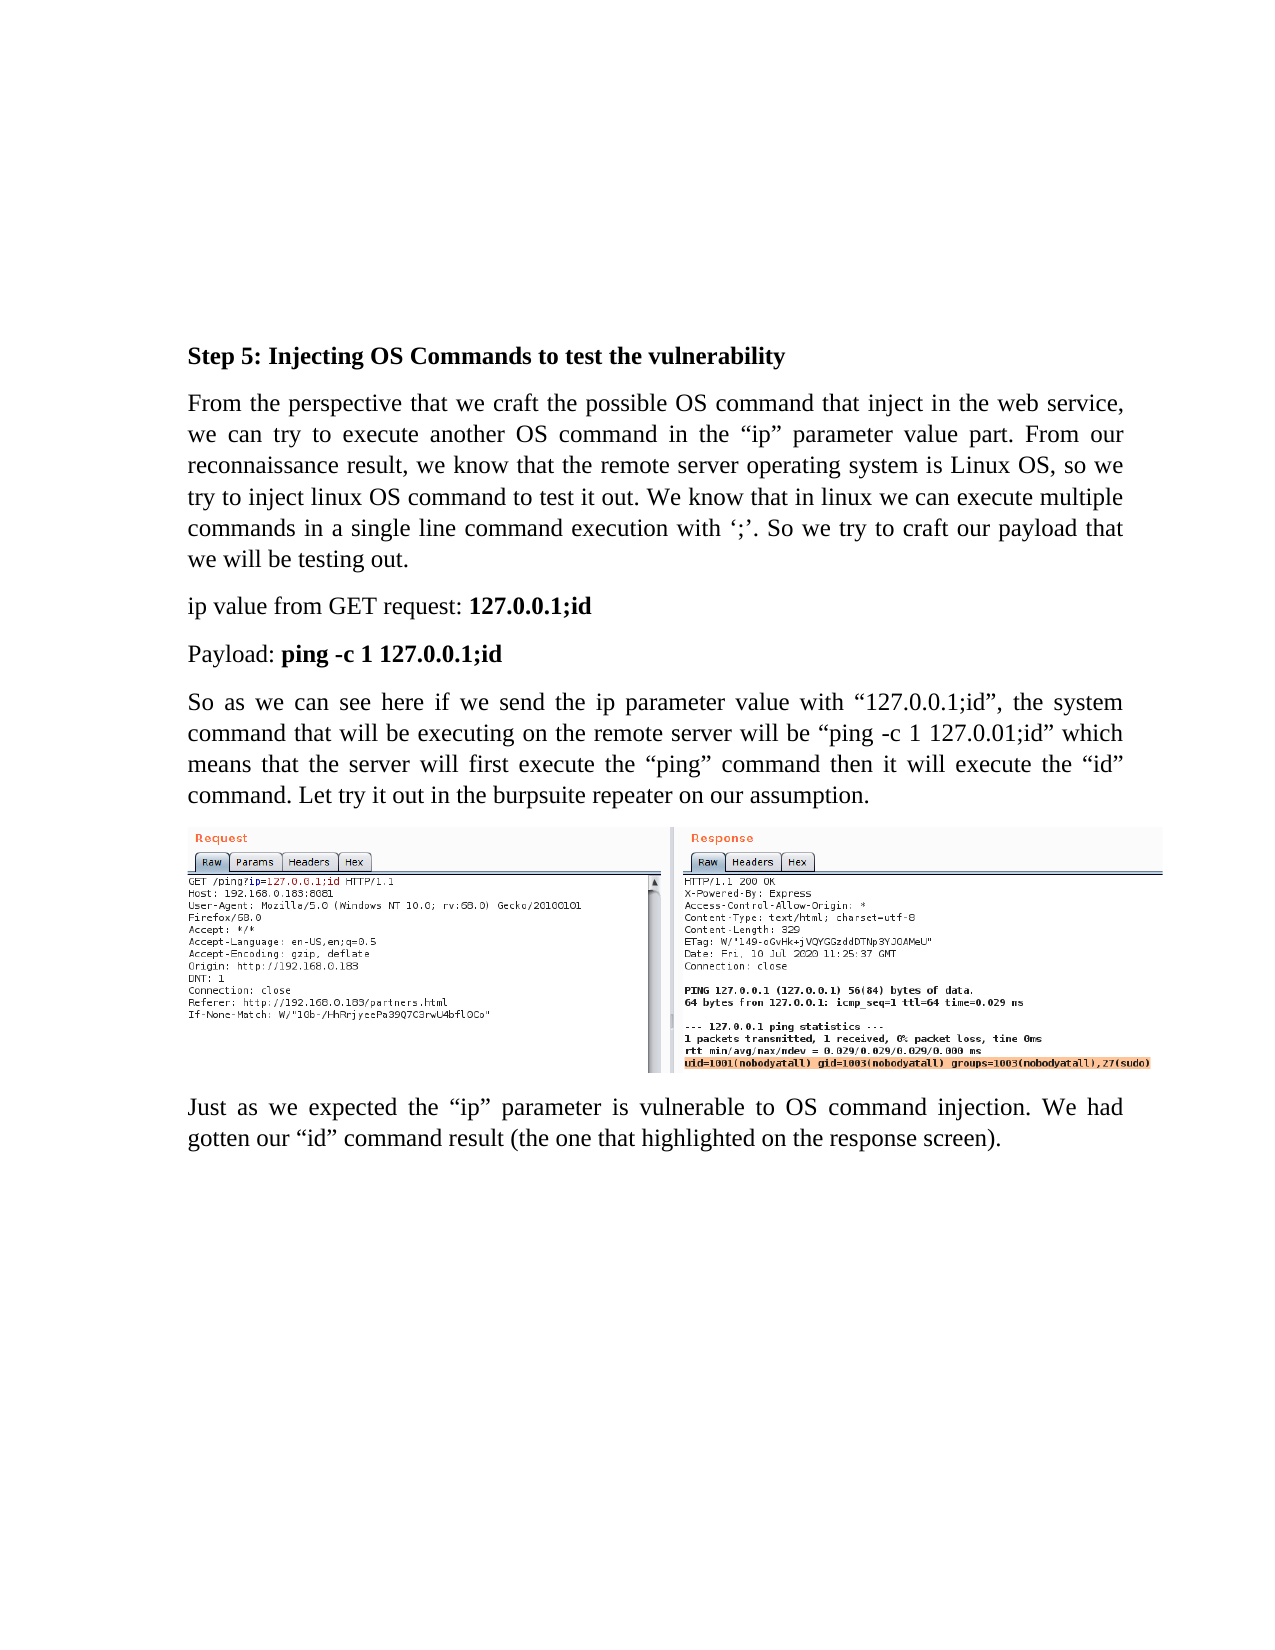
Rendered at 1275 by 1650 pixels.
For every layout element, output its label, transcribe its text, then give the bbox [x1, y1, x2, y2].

text Just as we expected the “ip” parameter is vulnerable to OS command injection. We had gotten our “id” command result (the one that highlighted on the response screen). [187, 1092, 1125, 1152]
text ip value from GET request: 127.0.0.1;id [187, 591, 1125, 620]
text From the perspective that we craft the possible OS command that inject in the web service, we can try to execute another OS command in the “ip” parameter value part. From our reconnaissance result, we know that the remote server operating system is Linux OS, so we try to inject linux OS command to test it out. We know that in linux we can execute multiple commands in a single line command execution with ‘;’. So we try to craft our payload that we will be testing out. [187, 388, 1125, 572]
text Step 5: Injecting OS Commands to test the vulnerability [187, 341, 1125, 369]
text Payload: ping -c 1 127.0.0.1;id [187, 639, 1125, 668]
text So as we can see here if we send the ip parameter value with “127.0.0.1;id”, the system command that will be executing on the remote server will be “ping -c 1 127.0.01;id” which means that the server will first execute the “ping” command then it will execute the “id” command. Let try it out in the burpsuite repeater on our assumption. [187, 687, 1125, 809]
picture [187, 827, 1163, 1073]
